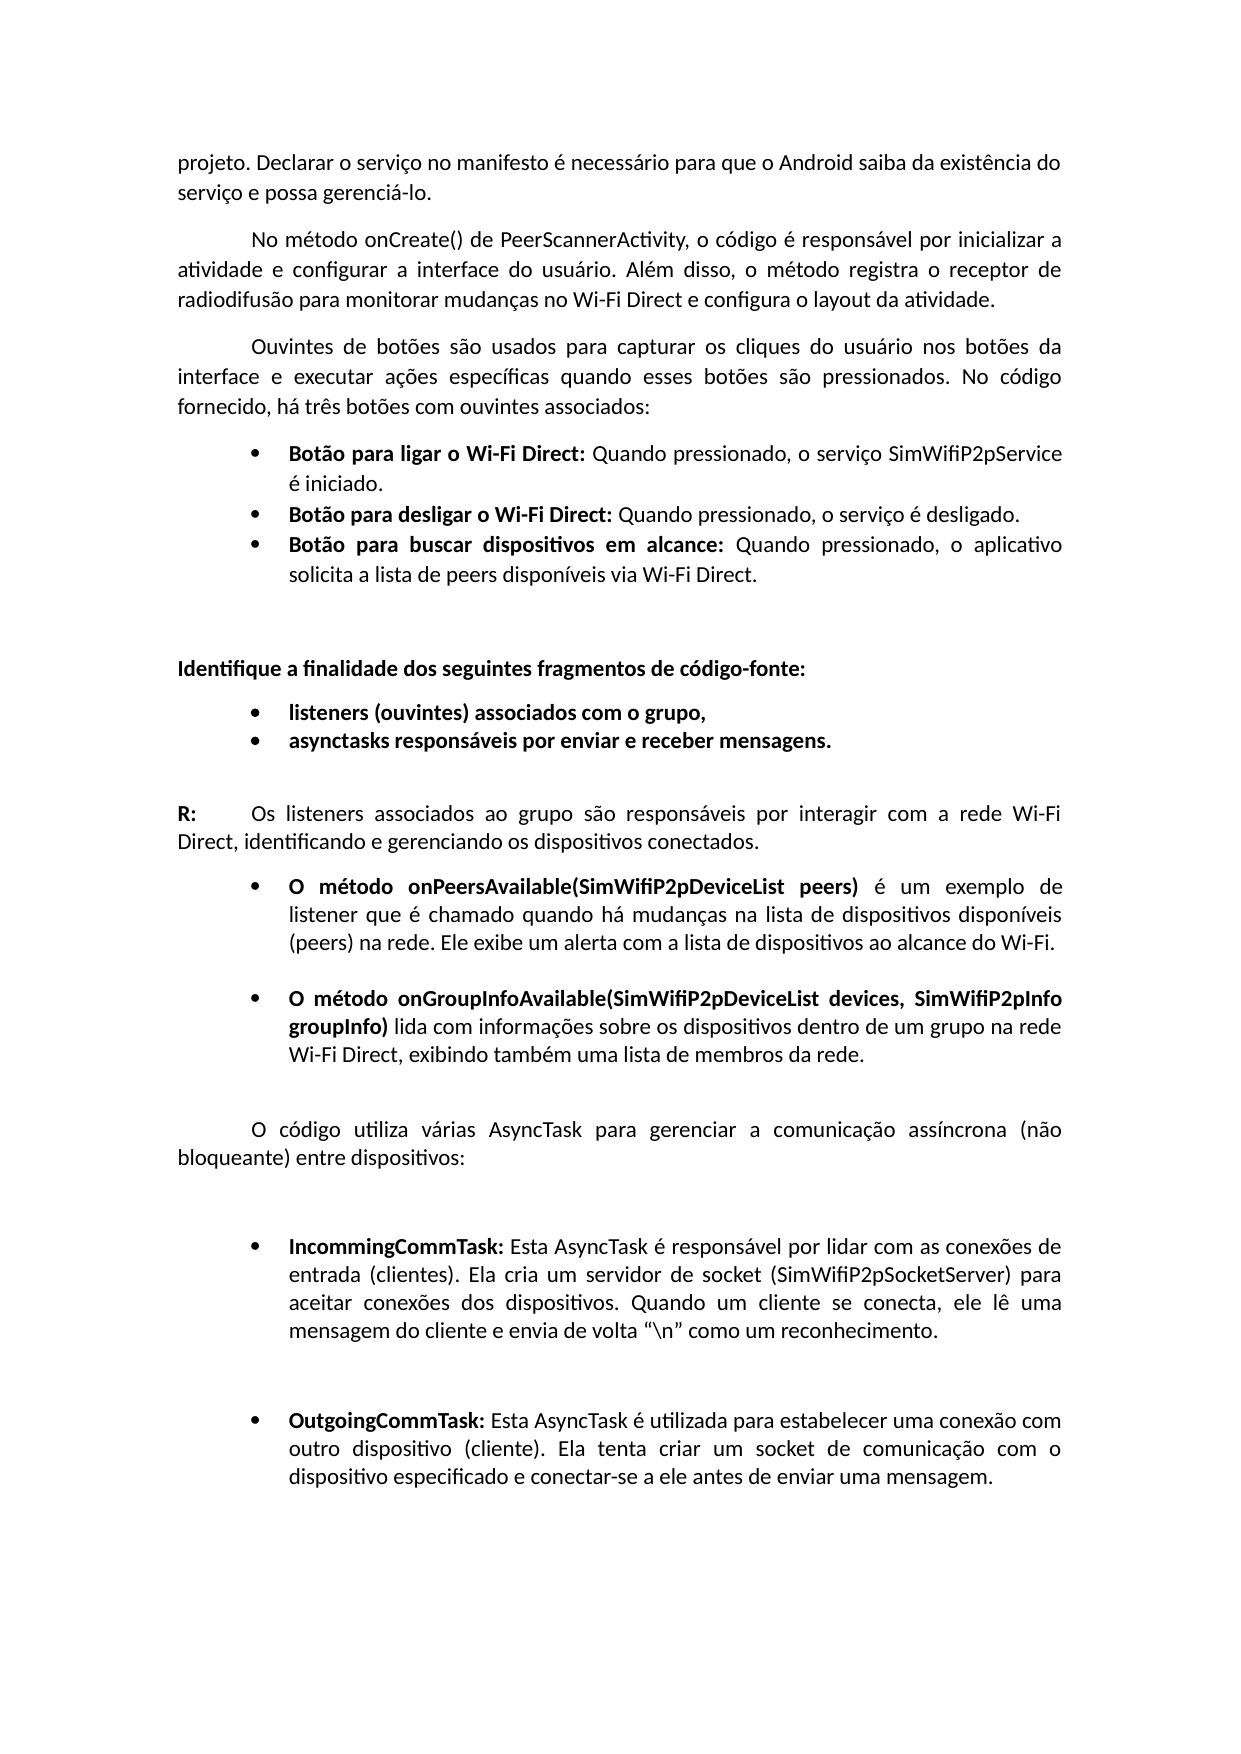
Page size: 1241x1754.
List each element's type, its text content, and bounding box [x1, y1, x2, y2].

list IncommingCommTask: Esta AsyncTask é responsável por lidar com as conexões de entrada (clientes). Ela cria um servidor de socket (SimWifiP2pSocketServer) para aceitar conexões dos dispositivos. Quando um cliente se conecta, ele lê uma mensagem do cliente e envia de volta “\n” como um reconhecimento. [251, 1232, 1063, 1344]
list O método onGroupInfoAvailable(SimWifiP2pDeviceList devices, SimWifiP2pInfo groupInfo) lida com informações sobre os dispositivos dentro de um grupo na rede Wi-Fi Direct, exibindo também uma lista de membros da rede. [251, 984, 1063, 1068]
list O método onPeersAvailable(SimWifiP2pDeviceList peers) é um exemplo de listener que é chamado quando há mudanças na lista de dispositivos disponíveis (peers) na rede. Ele exibe um alerta com a lista de dispositivos ao alcance do Wi-Fi. [251, 872, 1063, 956]
text O código utiliza várias AsyncTask para gerenciar a comunicação assíncrona (não bloqueante) entre dispositivos: [177, 1115, 1063, 1171]
text Ouvintes de botões são usados para capturar os cliques do usuário nos botões da interface e executar ações específicas quando esses botões são pressionados. No código fornecido, há três botões com ouvintes associados: [177, 332, 1063, 420]
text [177, 148, 1063, 206]
list Botão para buscar dispositivos em alcance: Quando pressionado, o aplicativo solicita a lista de peers disponíveis via Wi-Fi Direct. [251, 530, 1063, 588]
list Botão para desligar o Wi-Fi Direct: Quando pressionado, o serviço é desligado. [251, 500, 1063, 528]
text Identifique a finalidade dos seguintes fragmentos de código-fonte: [177, 654, 1063, 682]
list Botão para ligar o Wi-Fi Direct: Quando pressionado, o serviço SimWifiP2pService é iniciado. [251, 439, 1063, 497]
list asynctasks responsáveis por enviar e receber mensagens. [251, 727, 1063, 754]
list OutgoingCommTask: Esta AsyncTask é utilizada para estabelecer uma conexão com outro dispositivo (cliente). Ela tenta criar um socket de comunicação com o dispositivo especificado e conectar-se a ele antes de enviar uma mensagem. [251, 1406, 1063, 1490]
text No método onCreate() de PeerScannerActivity, o código é responsável por inicializar a atividade e configurar a interface do usuário. Além disso, o método registra o receptor de radiodifusão para monitorar mudanças no Wi-Fi Direct e configura o layout da atividade. [177, 225, 1063, 313]
list listeners (ouvintes) associados com o grupo, [251, 698, 1063, 727]
text R: Os listeners associados ao grupo são responsáveis por interagir com a rede Wi-Fi Direct, identificando e gerenciando os dispositivos conectados. [177, 799, 1063, 855]
